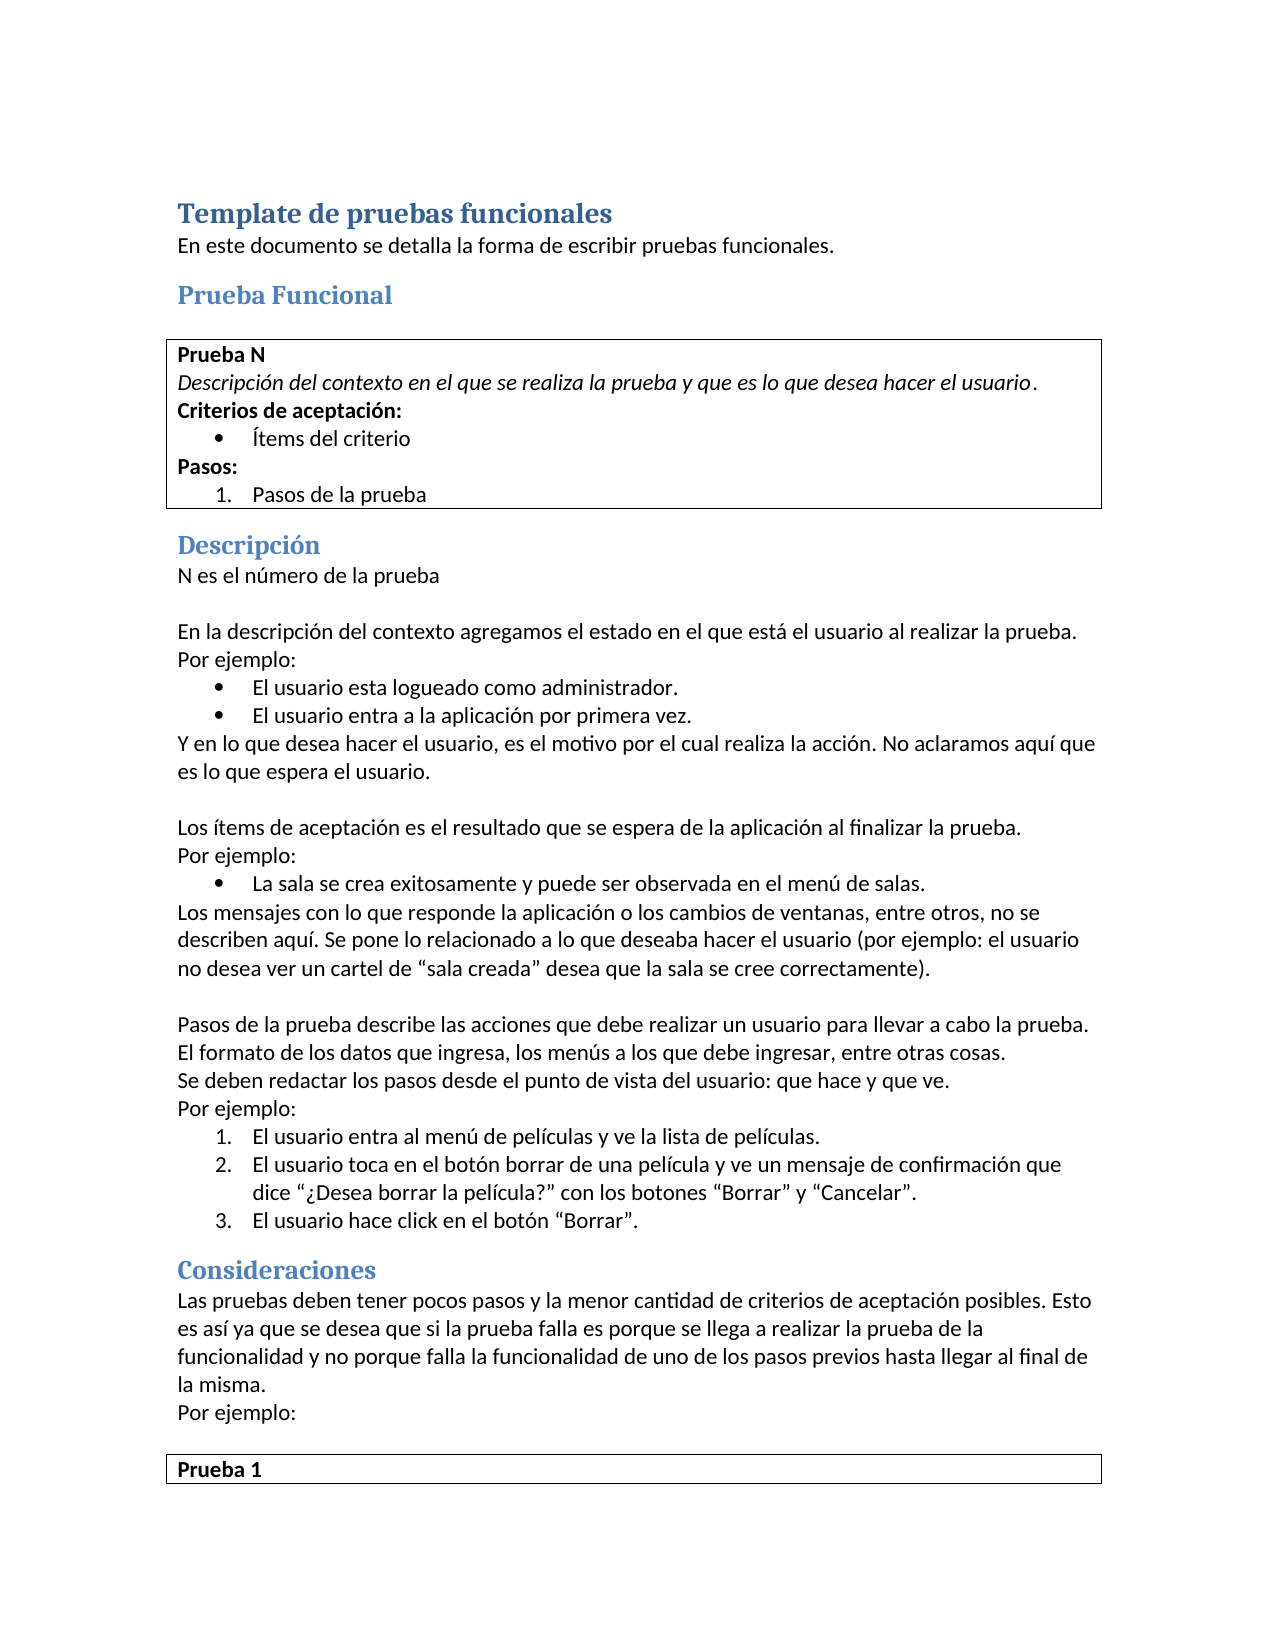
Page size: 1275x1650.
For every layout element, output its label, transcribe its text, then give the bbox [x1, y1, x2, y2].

text En este documento se detalla la forma de escribir pruebas funcionales. [177, 231, 1098, 259]
list El usuario hace click en el botón “Borrar”. [215, 1206, 1098, 1234]
subtitle Prueba Funcional [177, 280, 1098, 311]
list El usuario esta logueado como administrador. [215, 673, 1098, 701]
subtitle Descripción [177, 530, 1098, 561]
text N es el número de la prueba [177, 561, 1098, 589]
list El usuario entra al menú de películas y ve la lista de películas. [215, 1122, 1098, 1150]
text Los mensajes con lo que responde la aplicación o los cambios de ventanas, entre otros, no se describen aquí. Se pone lo relacionado a lo que deseaba hacer el usuario (por ejemplo: el usuario no desea ver un cartel de “sala creada” desea que la sala se cree correctamente). [177, 898, 1098, 982]
list El usuario entra a la aplicación por primera vez. [215, 701, 1098, 729]
subtitle Consideraciones [177, 1255, 1098, 1286]
text Las pruebas deben tener pocos pasos y la menor cantidad de criterios de aceptación posibles. Esto es así ya que se desea que si la prueba falla es porque se llega a realizar la prueba de la funcionalidad y no porque falla la funcionalidad de uno de los pasos previos hasta llegar al final de la misma. [177, 1286, 1098, 1398]
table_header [167, 1455, 1101, 1483]
subtitle Template de pruebas funcionales [177, 198, 1098, 231]
text En la descripción del contexto agregamos el estado en el que está el usuario al realizar la prueba. Por ejemplo: [177, 617, 1098, 673]
text Por ejemplo: [177, 842, 1098, 869]
text Se deben redactar los pasos desde el punto de vista del usuario: que hace y que ve. [177, 1066, 1098, 1094]
text Pasos de la prueba describe las acciones que debe realizar un usuario para llevar a cabo la prueba. El formato de los datos que ingresa, los menús a los que debe ingresar, entre otras cosas. [177, 1010, 1098, 1066]
text Los ítems de aceptación es el resultado que se espera de la aplicación al finalizar la prueba. [177, 813, 1098, 842]
text Por ejemplo: [177, 1094, 1098, 1122]
text Y en lo que desea hacer el usuario, es el motivo por el cual realiza la acción. No aclaramos aquí que es lo que espera el usuario. [177, 729, 1098, 786]
list La sala se crea exitosamente y puede ser observada en el menú de salas. [215, 869, 1098, 898]
table_header Prueba N Descripción del contexto en el que se realiza la prueba y que es lo que desea hacer el usuario. Criterios de aceptación: Ítems del criterio Pasos: Pasos de la prueba [167, 340, 1101, 508]
list El usuario toca en el botón borrar de una película y ve un mensaje de confirmación que dice “¿Desea borrar la película?” con los botones “Borrar” y “Cancelar”. [215, 1150, 1098, 1206]
text Por ejemplo: [177, 1398, 1098, 1426]
